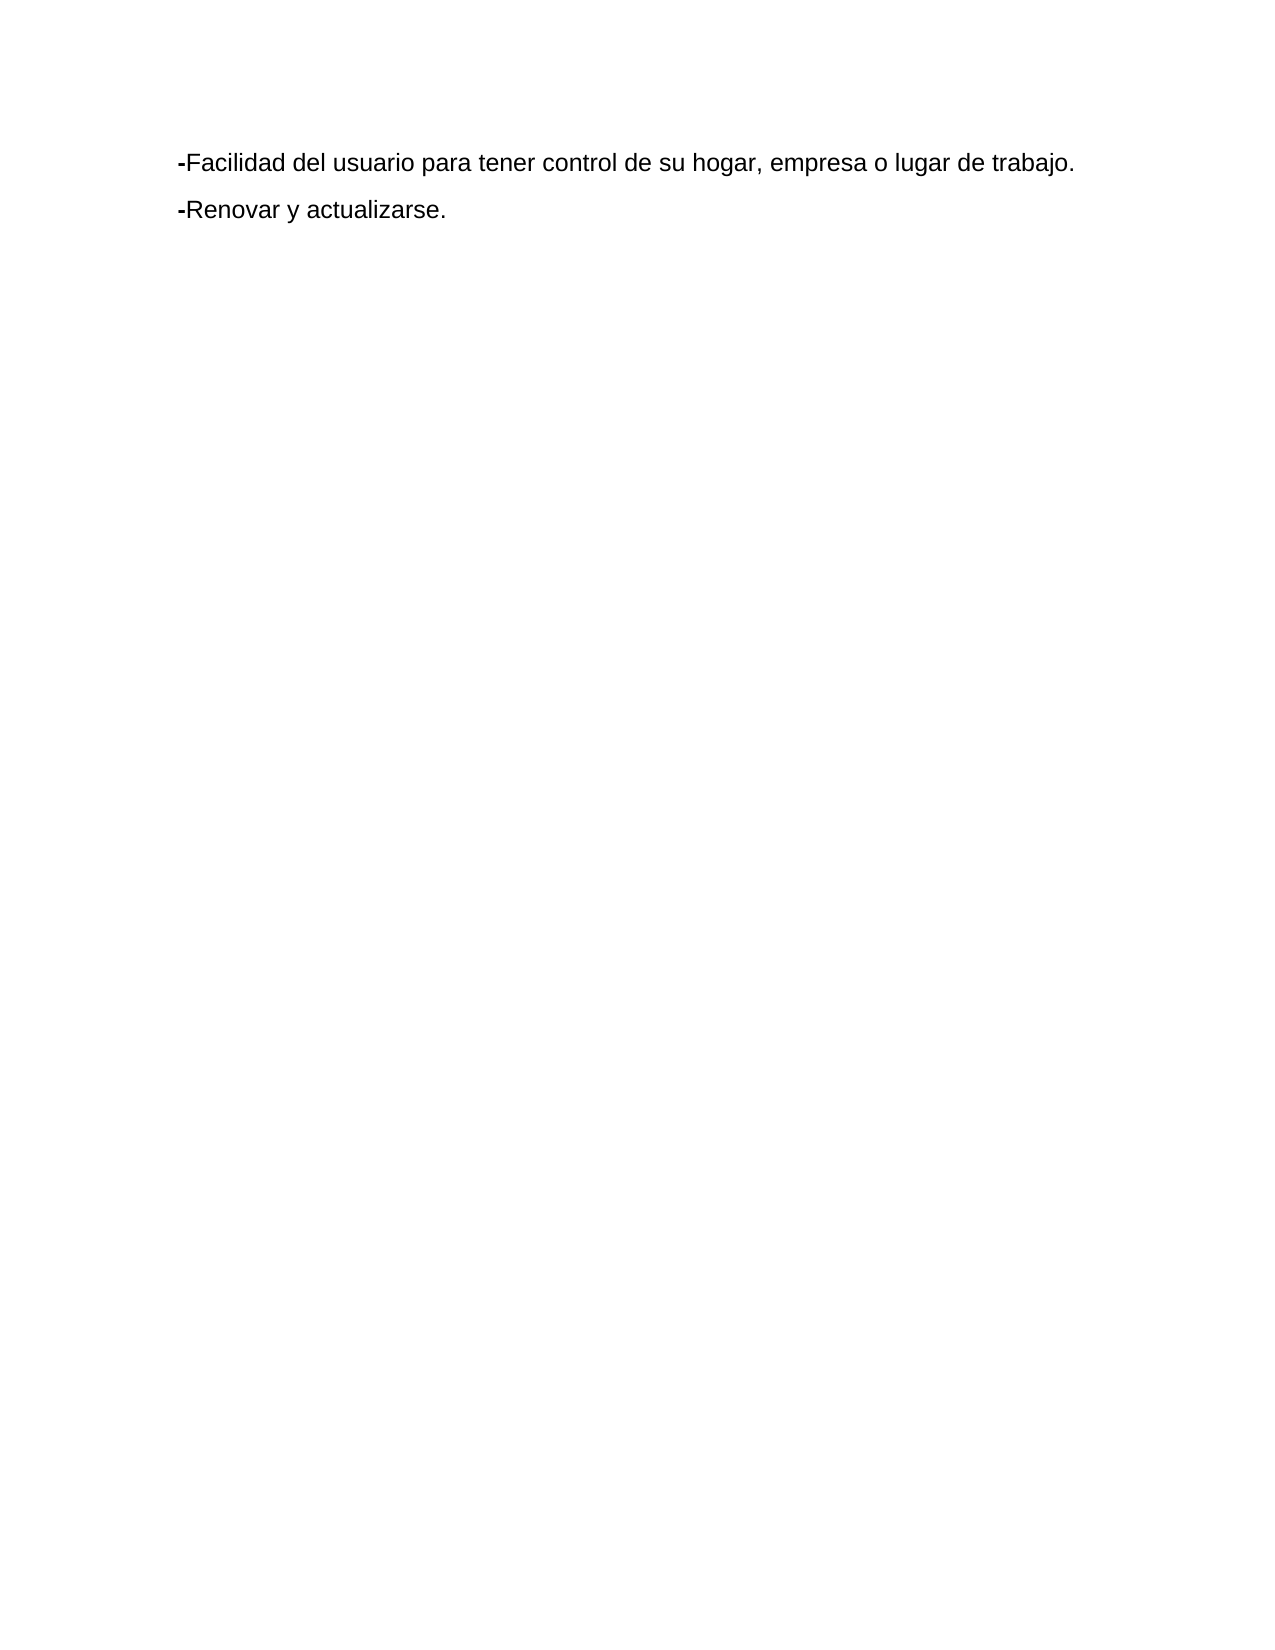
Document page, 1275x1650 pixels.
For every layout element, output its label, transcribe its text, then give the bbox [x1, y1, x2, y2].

text -Facilidad del usuario para tener control de su hogar, empresa o lugar de trabajo. [177, 148, 1098, 176]
text -Renovar y actualizarse. [177, 195, 1098, 224]
